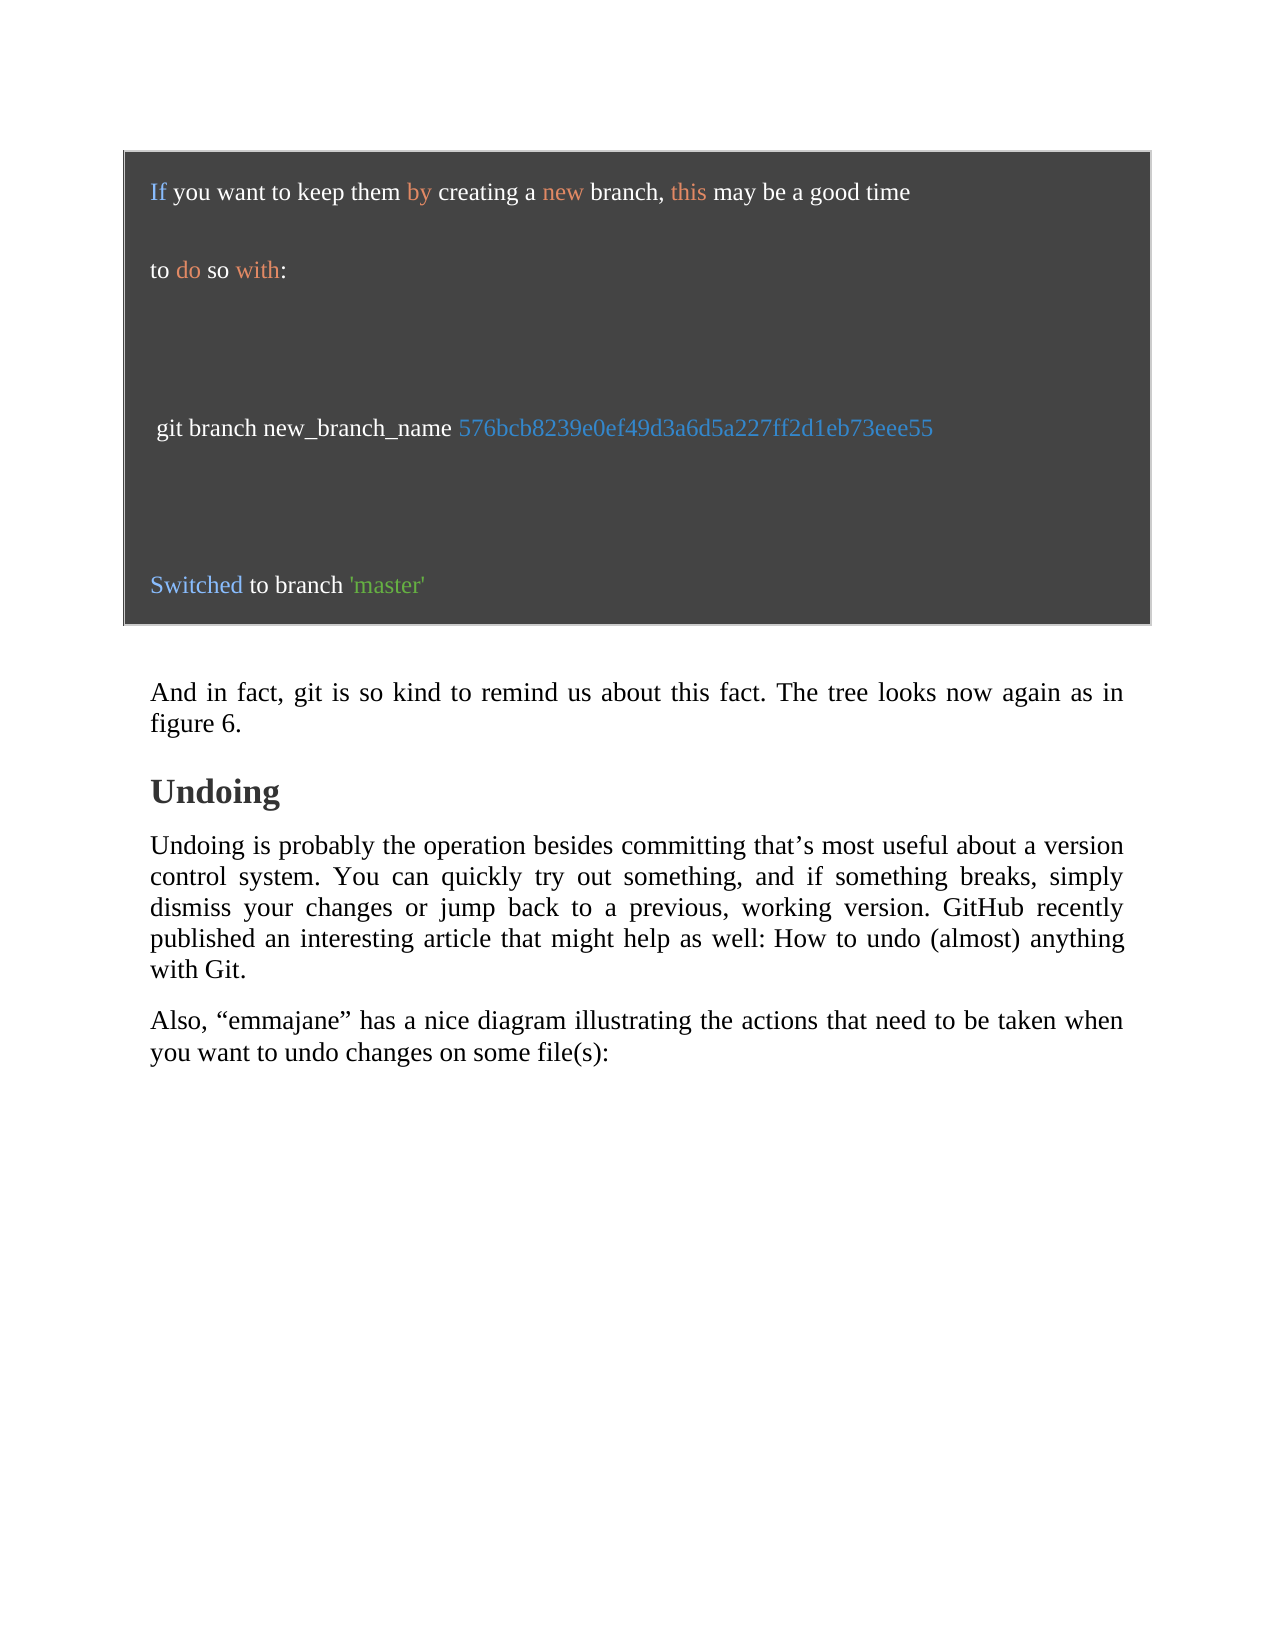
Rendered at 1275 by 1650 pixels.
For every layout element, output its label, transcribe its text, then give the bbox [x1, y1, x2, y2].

text to do so with: [125, 229, 1150, 284]
text Also, “emmajane” has a nice diagram illustrating the actions that need to be taken when you want to undo changes on some file(s): [150, 1004, 1125, 1067]
subtitle Undoing [150, 770, 1125, 811]
text Switched to branch 'master' [125, 544, 1150, 624]
text git branch new_branch_name 576bcb8239e0ef49d3a6d5a227ff2d1eb73eee55 [125, 386, 1150, 442]
text And in fact, git is so kind to remind us about this fact. The tree looks now again as in figure 6. [150, 676, 1125, 738]
text Undoing is probably the operation besides committing that’s most useful about a version control system. You can quickly try out something, and if something breaks, simply dismiss your changes or jump back to a previous, working version. GitHub recently published an interesting article that might help as well: How to undo (almost) anything with Git. [150, 829, 1125, 984]
text If you want to keep them by creating a new branch, this may be a good time [125, 152, 1150, 205]
